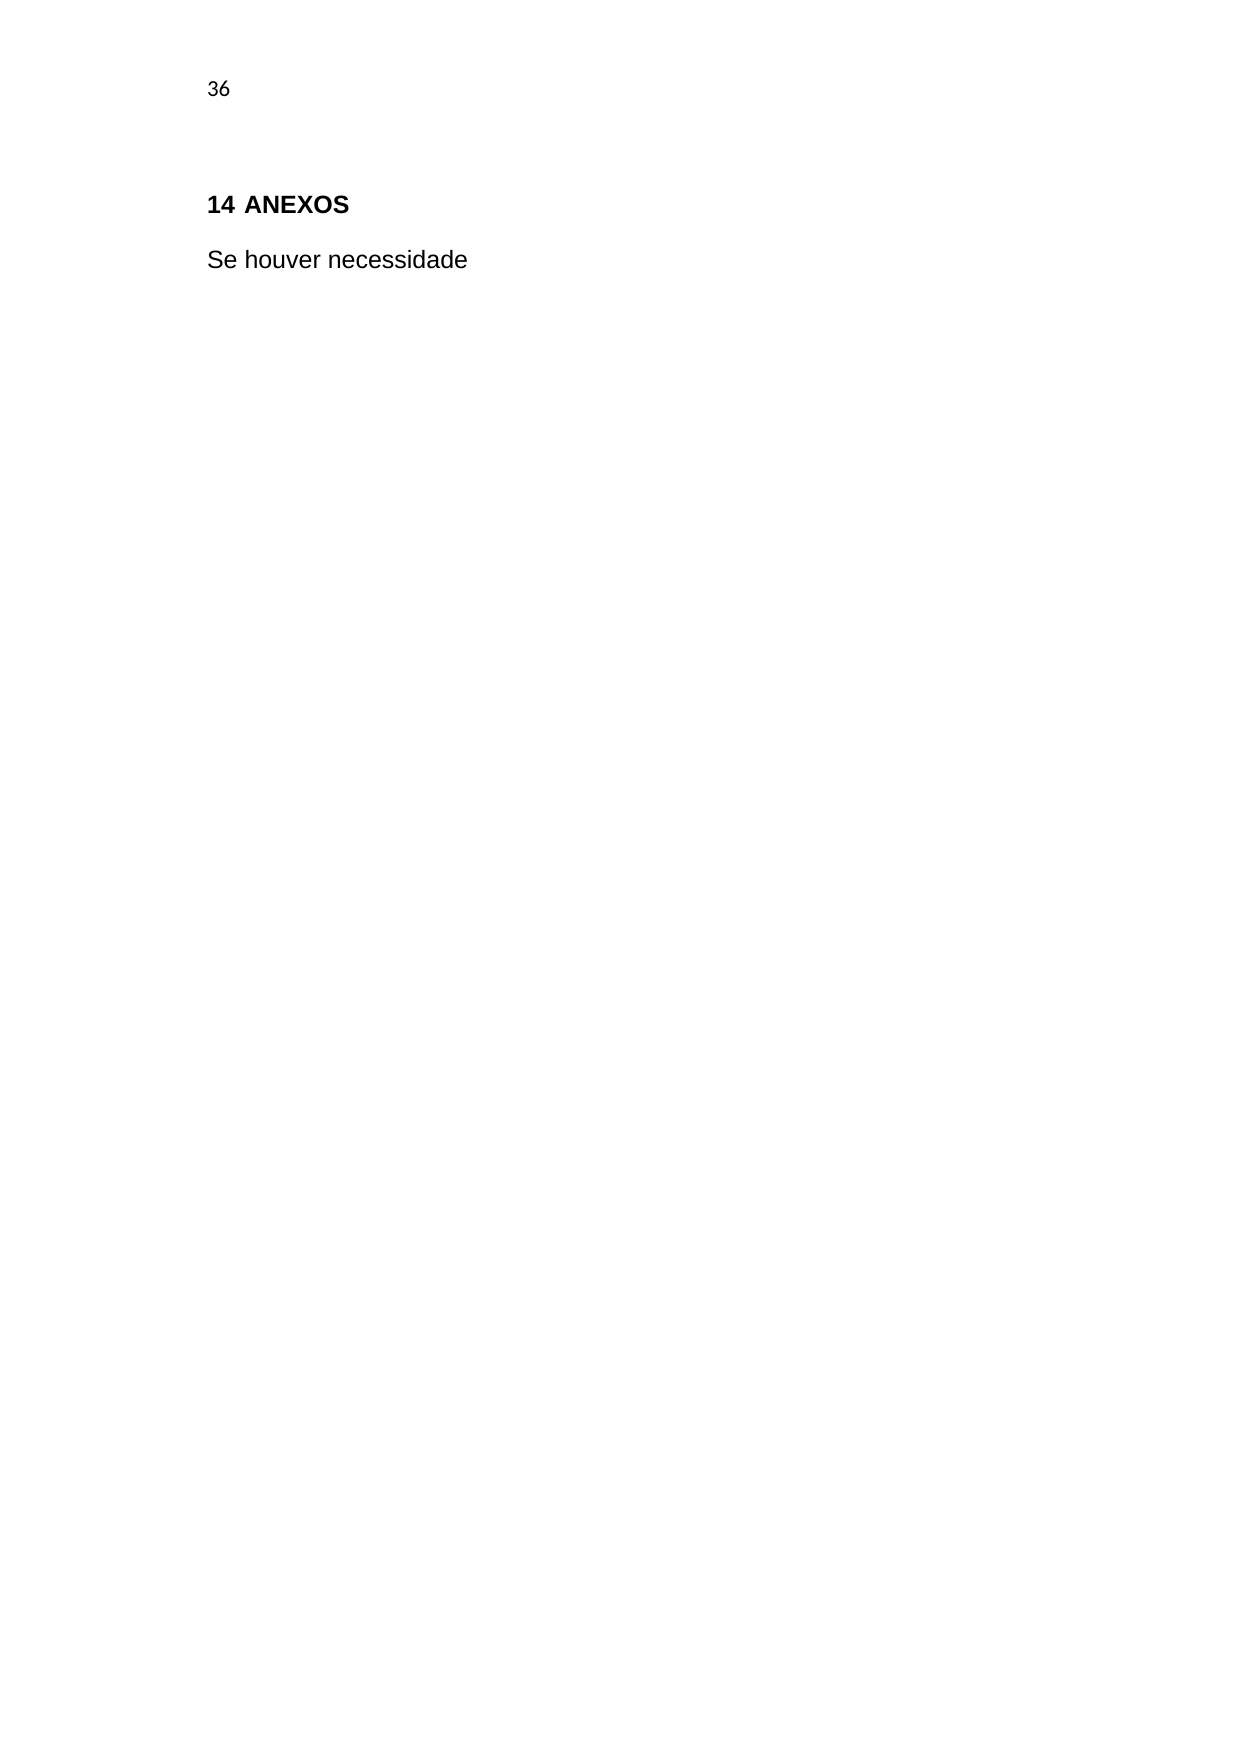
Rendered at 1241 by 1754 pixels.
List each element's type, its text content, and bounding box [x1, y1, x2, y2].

text Se houver necessidade [207, 245, 1122, 274]
subtitle ANEXOS [207, 190, 1122, 218]
